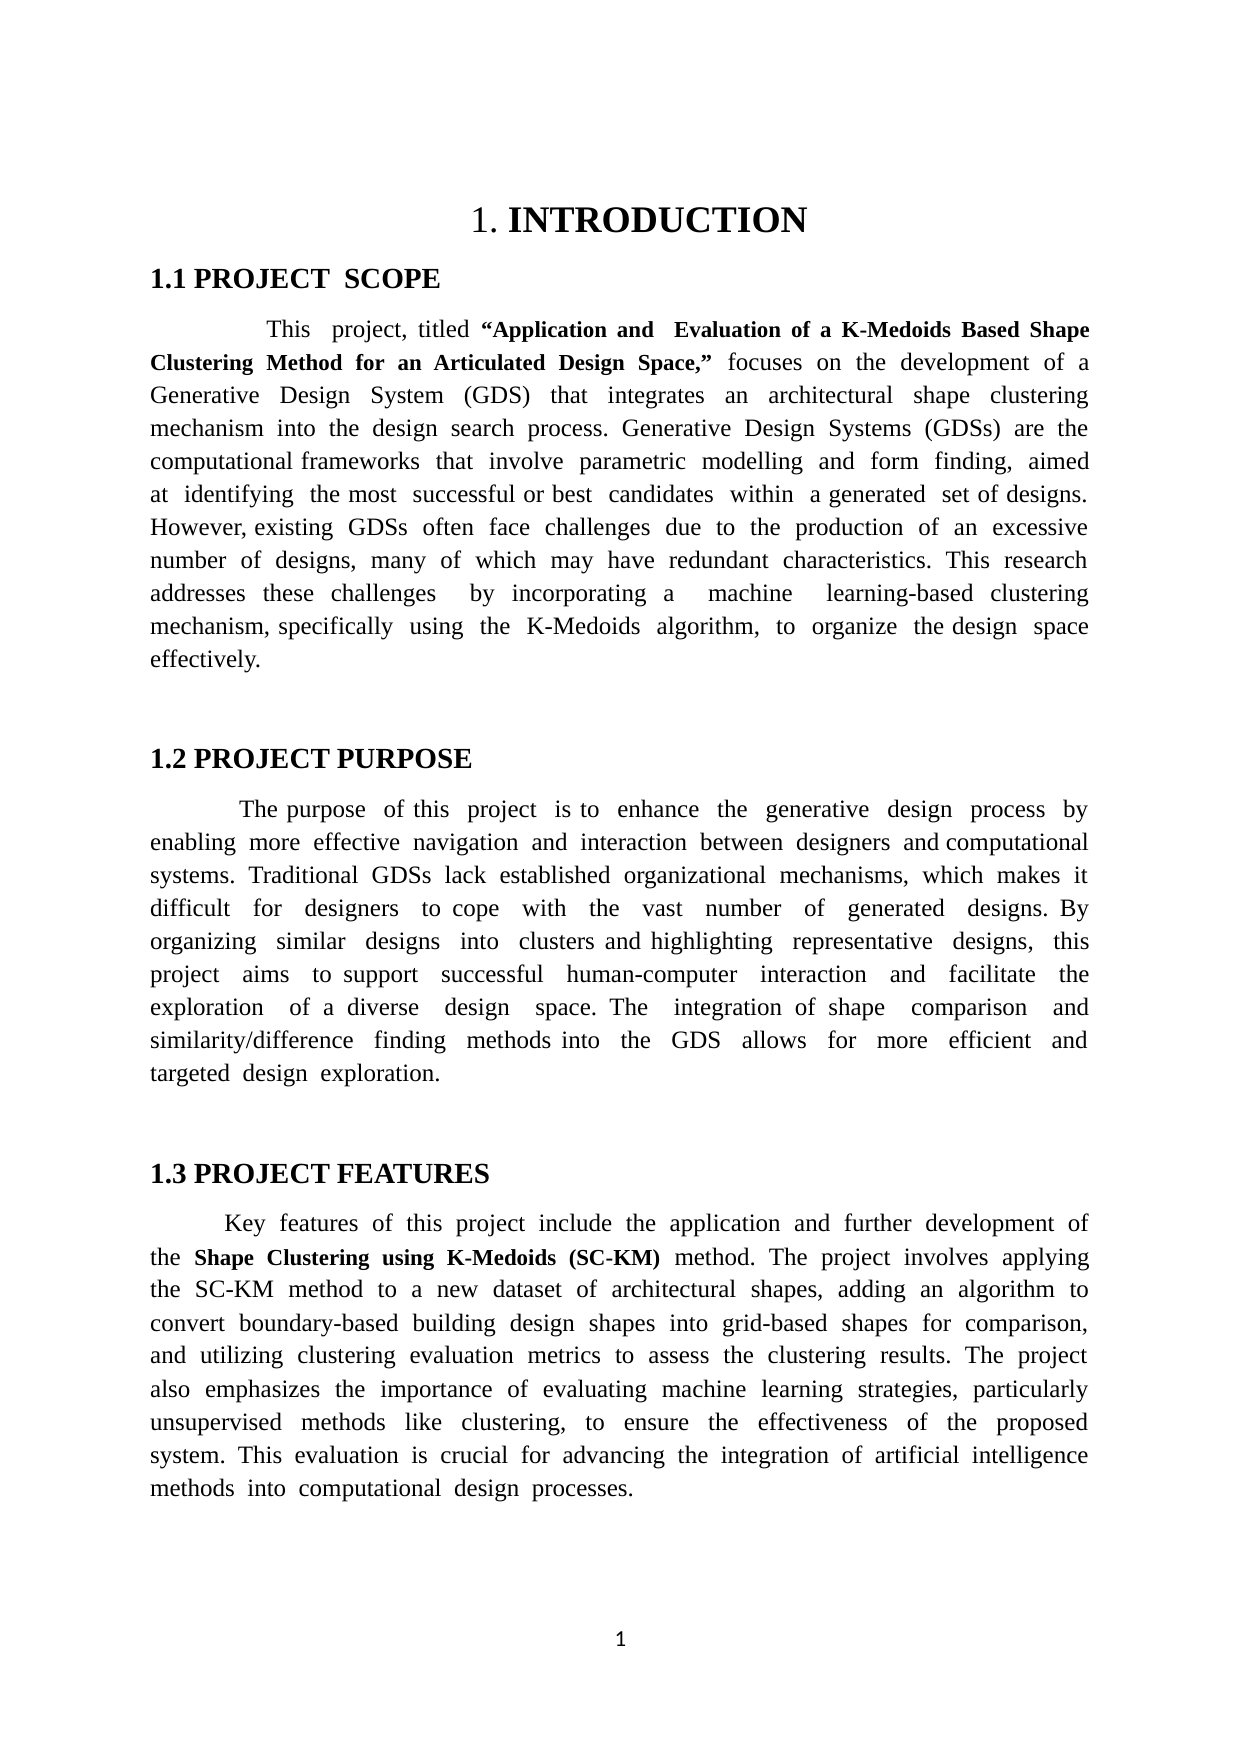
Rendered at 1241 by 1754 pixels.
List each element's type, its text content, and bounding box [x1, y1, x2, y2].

list INTRODUCTION [187, 198, 1090, 241]
text 1.2 PROJECT PURPOSE [150, 741, 1090, 775]
text This project, titled “Application and Evaluation of a K-Medoids Based Shape Clustering Method for an Articulated Design Space,” focuses on the development of a Generative Design System (GDS) that integrates an architectural shape clustering mechanism into the design search process. Generative Design Systems (GDSs) are the computational frameworks that involve parametric modelling and form finding, aimed at identifying the most successful or best candidates within a generated set of designs. However, existing GDSs often face challenges due to the production of an excessive number of designs, many of which may have redundant characteristics. This research addresses these challenges by incorporating a machine learning-based clustering mechanism, specifically using the K-Medoids algorithm, to organize the design space effectively. [150, 314, 1090, 673]
text 1.1 PROJECT SCOPE [150, 261, 1090, 294]
text Key features of this project include the application and further development of the Shape Clustering using K-Medoids (SC-KM) method. The project involves applying the SC-KM method to a new dataset of architectural shapes, adding an algorithm to convert boundary-based building design shapes into grid-based shapes for comparison, and utilizing clustering evaluation metrics to assess the clustering results. The project also emphasizes the importance of evaluating machine learning strategies, particularly unsupervised methods like clustering, to ensure the effectiveness of the proposed system. This evaluation is crucial for advancing the integration of artificial intelligence methods into computational design processes. [150, 1208, 1090, 1501]
text The purpose of this project is to enhance the generative design process by enabling more effective navigation and interaction between designers and computational systems. Traditional GDSs lack established organizational mechanisms, which makes it difficult for designers to cope with the vast number of generated designs. By organizing similar designs into clusters and highlighting representative designs, this project aims to support successful human-computer interaction and facilitate the exploration of a diverse design space. The integration of shape comparison and similarity/difference finding methods into the GDS allows for more efficient and targeted design exploration. [150, 794, 1090, 1087]
text 1.3 PROJECT FEATURES [150, 1156, 1090, 1189]
